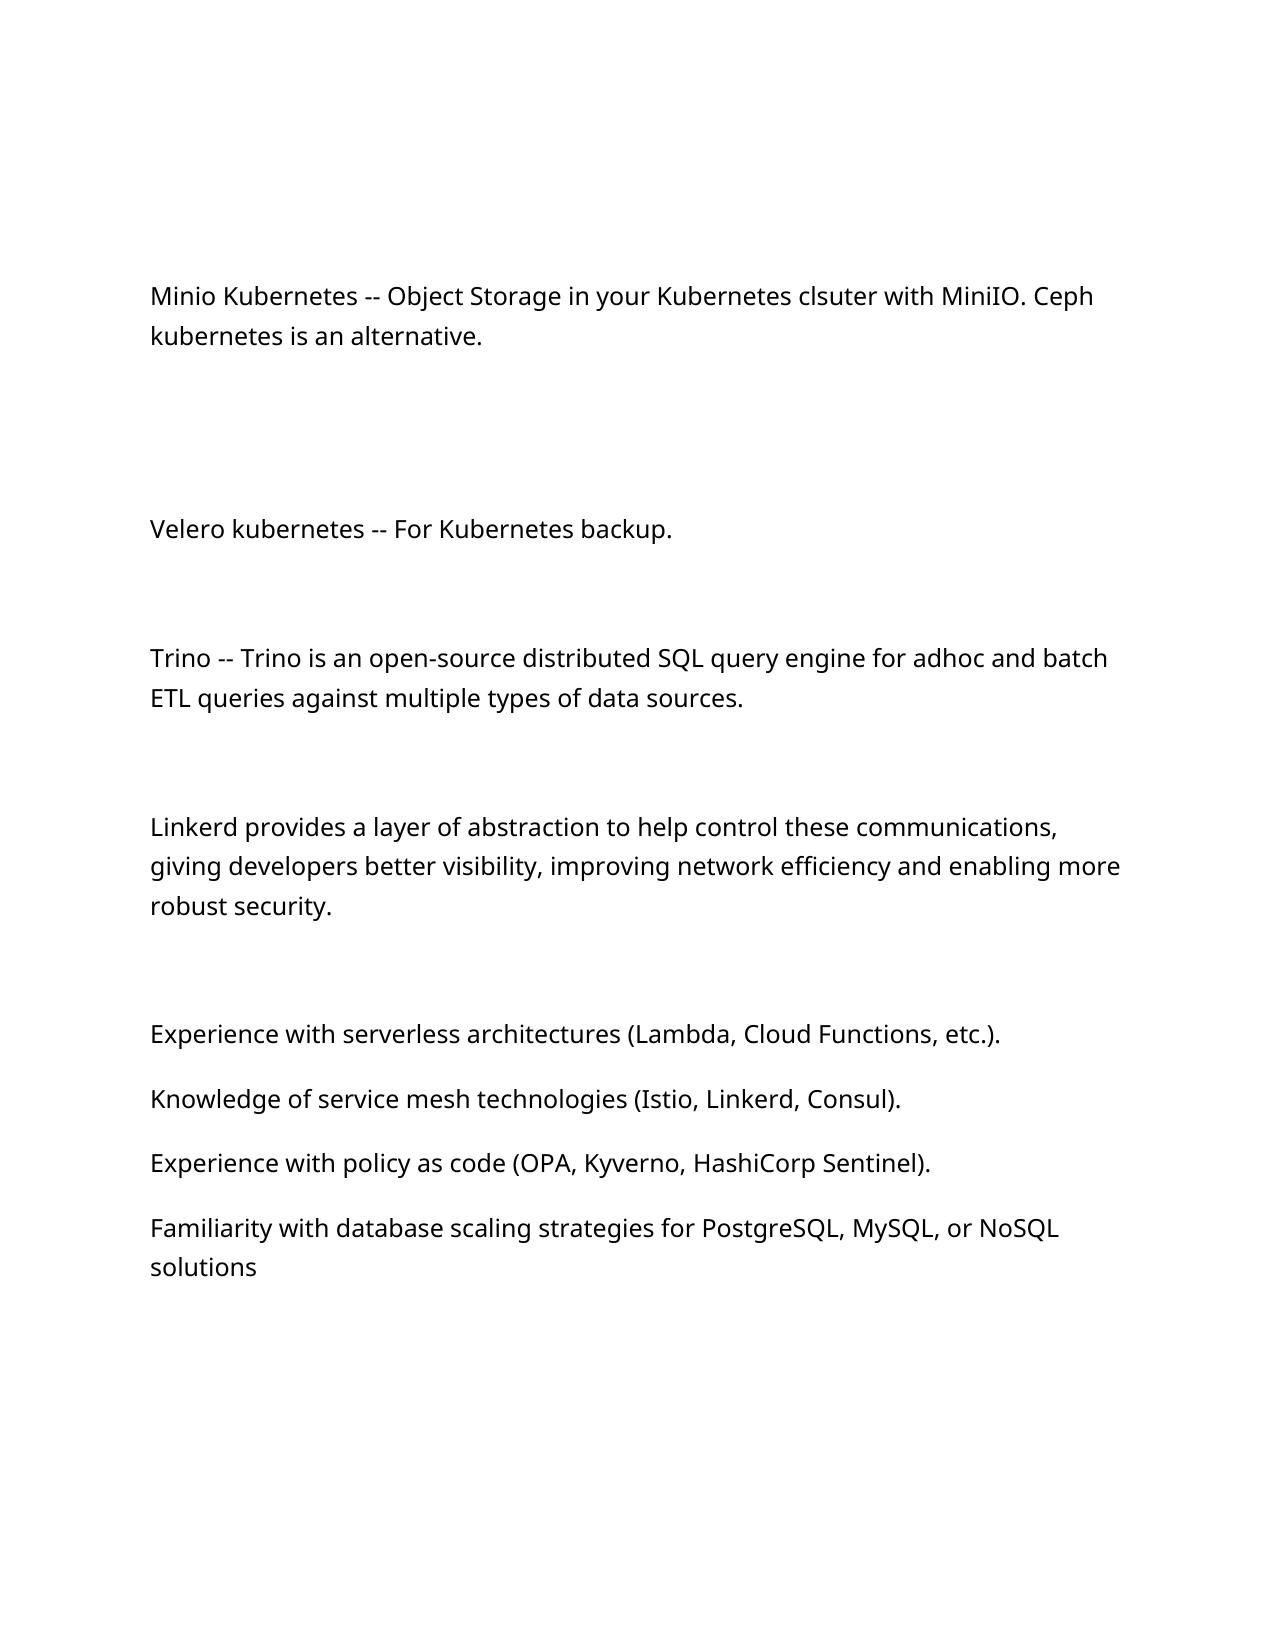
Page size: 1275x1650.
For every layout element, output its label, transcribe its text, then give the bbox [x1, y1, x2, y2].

text Linkerd provides a layer of abstraction to help control these communications, giving developers better visibility, improving network efficiency and enabling more robust security. [150, 809, 1125, 922]
text Familiarity with database scaling strategies for PostgreSQL, MySQL, or NoSQL solutions [150, 1211, 1125, 1284]
text Experience with serverless architectures (Lambda, Cloud Functions, etc.). [150, 1017, 1125, 1051]
text Experience with policy as code (OPA, Kyverno, HashiCorp Sentinel). [150, 1146, 1125, 1180]
text Minio Kubernetes -- Object Storage in your Kubernetes clsuter with MiniIO. Ceph kubernetes is an alternative. [150, 279, 1125, 352]
text Trino -- Trino is an open-source distributed SQL query engine for adhoc and batch ETL queries against multiple types of data sources. [150, 641, 1125, 714]
text Velero kubernetes -- For Kubernetes backup. [150, 512, 1125, 546]
text Knowledge of service mesh technologies (Istio, Linkerd, Consul). [150, 1082, 1125, 1116]
